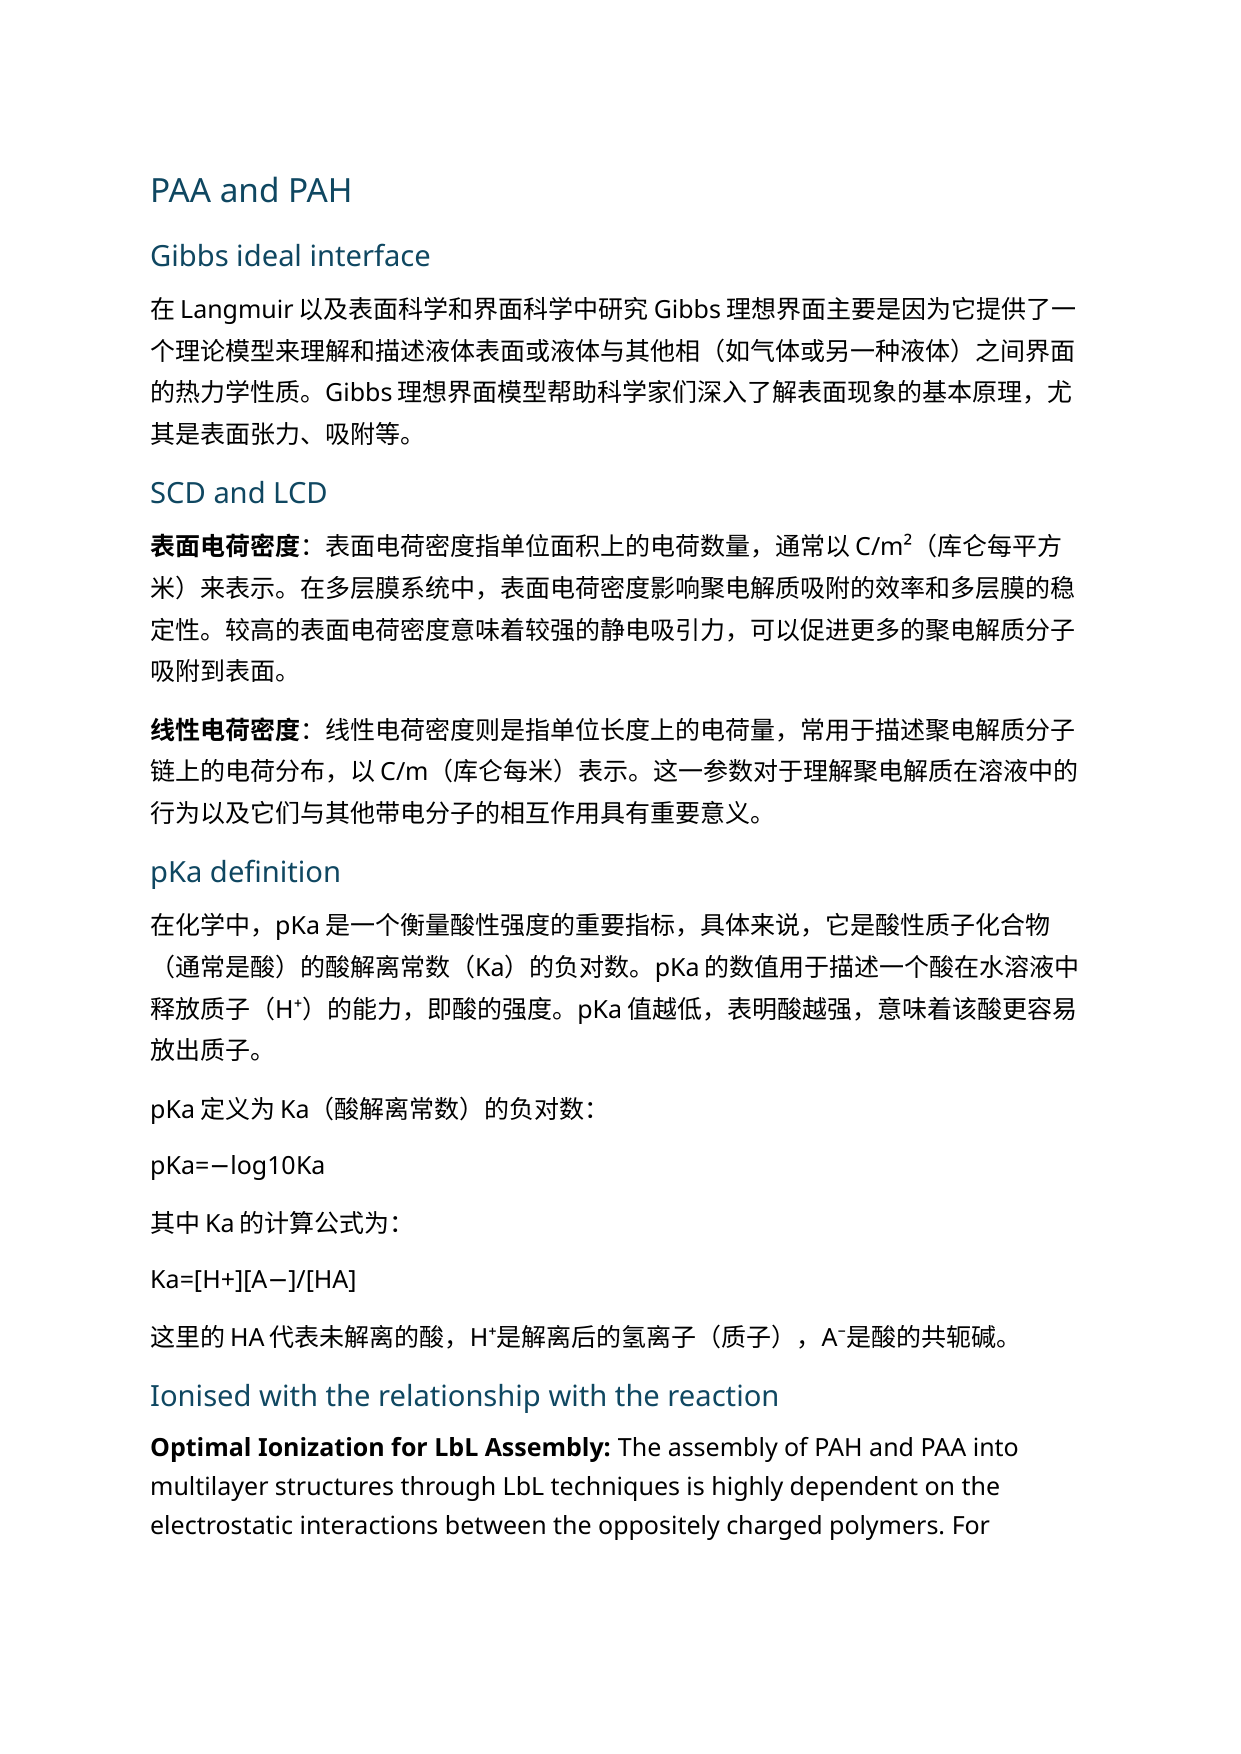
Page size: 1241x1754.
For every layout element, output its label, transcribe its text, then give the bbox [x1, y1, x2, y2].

text 在Langmuir以及表面科学和界面科学中研究Gibbs理想界面主要是因为它提供了一个理论模型来理解和描述液体表面或液体与其他相（如气体或另一种液体）之间界面的热力学性质。Gibbs理想界面模型帮助科学家们深入了解表面现象的基本原理，尤其是表面张力、吸附等。 [150, 289, 1090, 451]
text 这里的HA代表未解离的酸，H⁺是解离后的氢离子（质子），A⁻是酸的共轭碱。 [150, 1317, 1090, 1354]
subtitle PAA and PAH [150, 167, 1090, 212]
text 表面电荷密度：表面电荷密度指单位面积上的电荷数量，通常以C/m²（库仑每平方米）来表示。在多层膜系统中，表面电荷密度影响聚电解质吸附的效率和多层膜的稳定性。较高的表面电荷密度意味着较强的静电吸引力，可以促进更多的聚电解质分子吸附到表面。 [150, 527, 1090, 688]
text 线性电荷密度：线性电荷密度则是指单位长度上的电荷量，常用于描述聚电解质分子链上的电荷分布，以C/m（库仑每米）表示。这一参数对于理解聚电解质在溶液中的行为以及它们与其他带电分子的相互作用具有重要意义。 [150, 710, 1090, 830]
subtitle Gibbs ideal interface [150, 236, 1090, 275]
text pKa=−log10​Ka [150, 1147, 1090, 1181]
text 在化学中，pKa是一个衡量酸性强度的重要指标，具体来说，它是酸性质子化合物（通常是酸）的酸解离常数（Ka）的负对数。pKa的数值用于描述一个酸在水溶液中释放质子（H⁺）的能力，即酸的强度。pKa值越低，表明酸越强，意味着该酸更容易放出质子。 [150, 906, 1090, 1067]
text Ka=[H+][A−]/[HA]​ [150, 1262, 1090, 1296]
text pKa定义为Ka（酸解离常数）的负对数： [150, 1089, 1090, 1125]
subtitle pKa definition [150, 852, 1090, 891]
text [150, 1430, 1090, 1542]
subtitle SCD and LCD [150, 473, 1090, 512]
text 其中Ka的计算公式为： [150, 1203, 1090, 1239]
subtitle Ionised with the relationship with the reaction [150, 1376, 1090, 1415]
